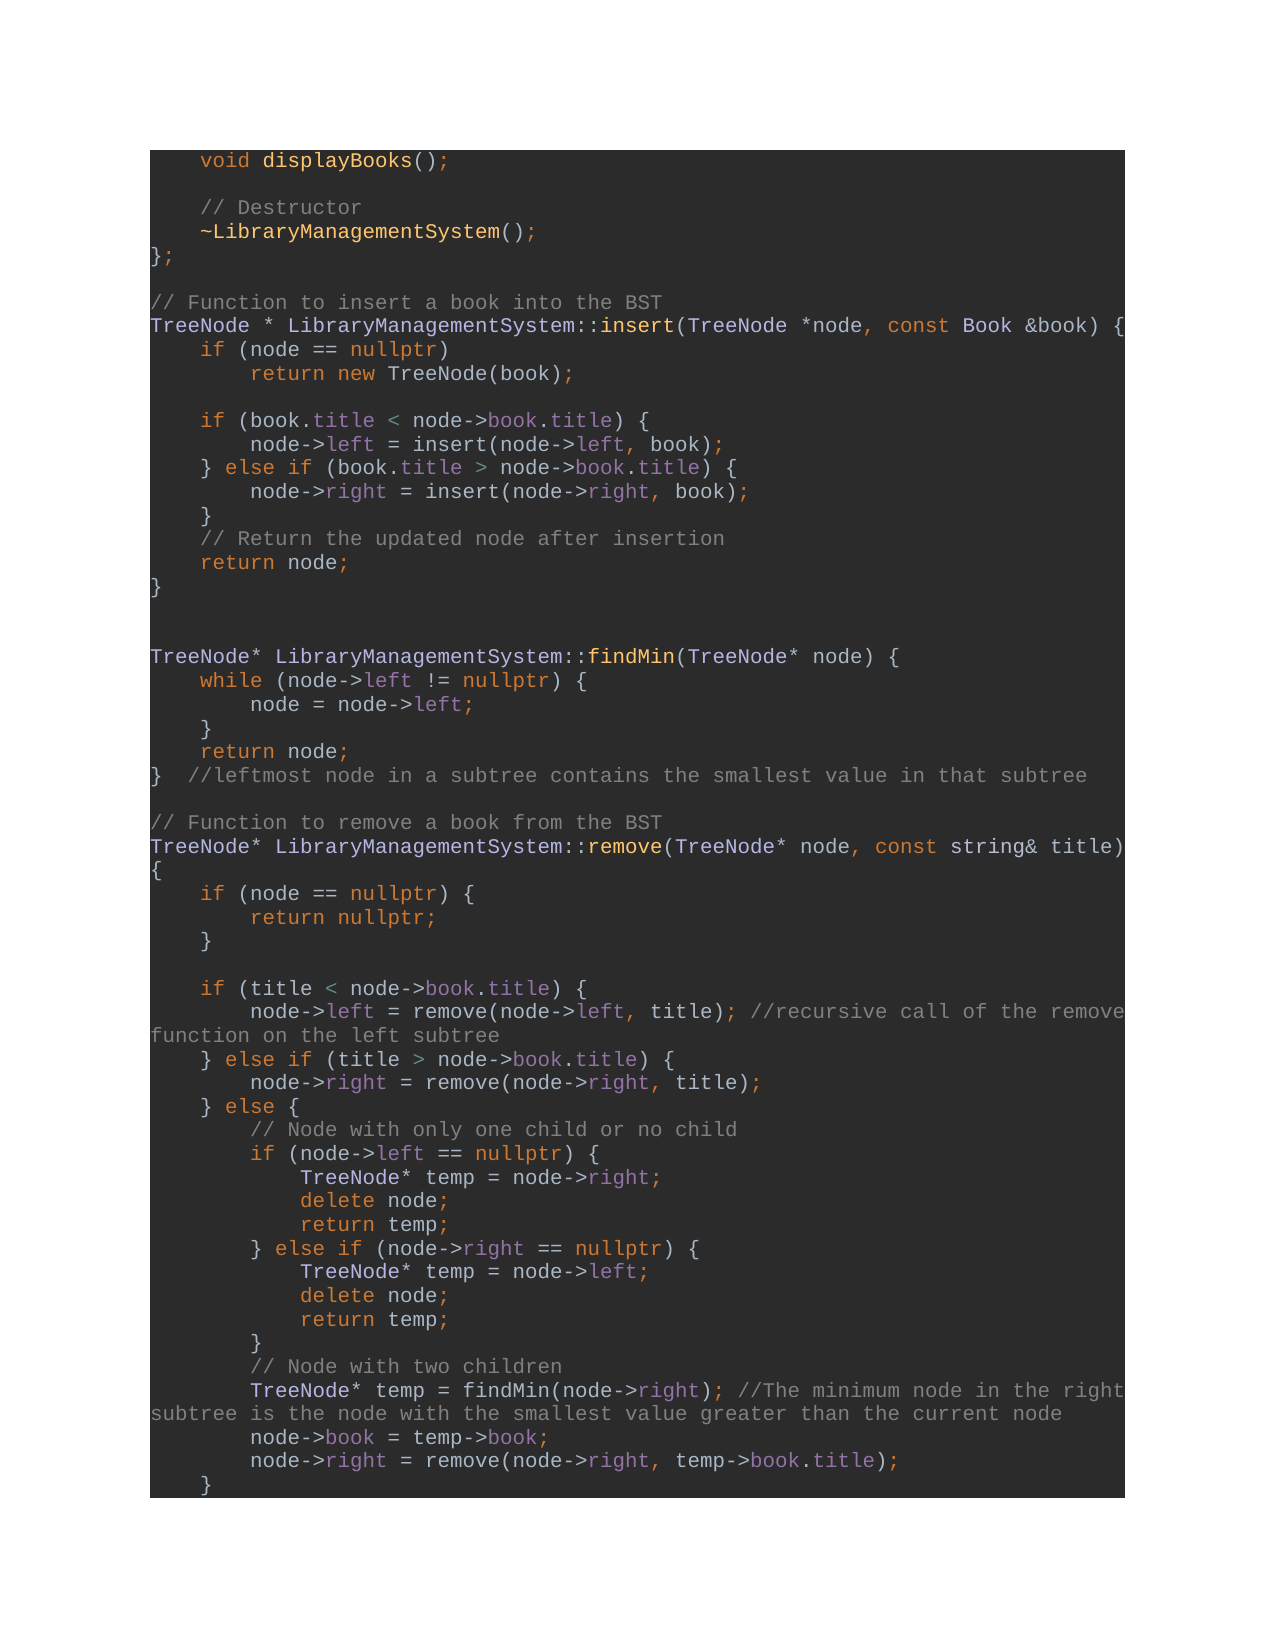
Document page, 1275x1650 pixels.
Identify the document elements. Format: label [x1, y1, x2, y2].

text [150, 150, 1125, 1498]
